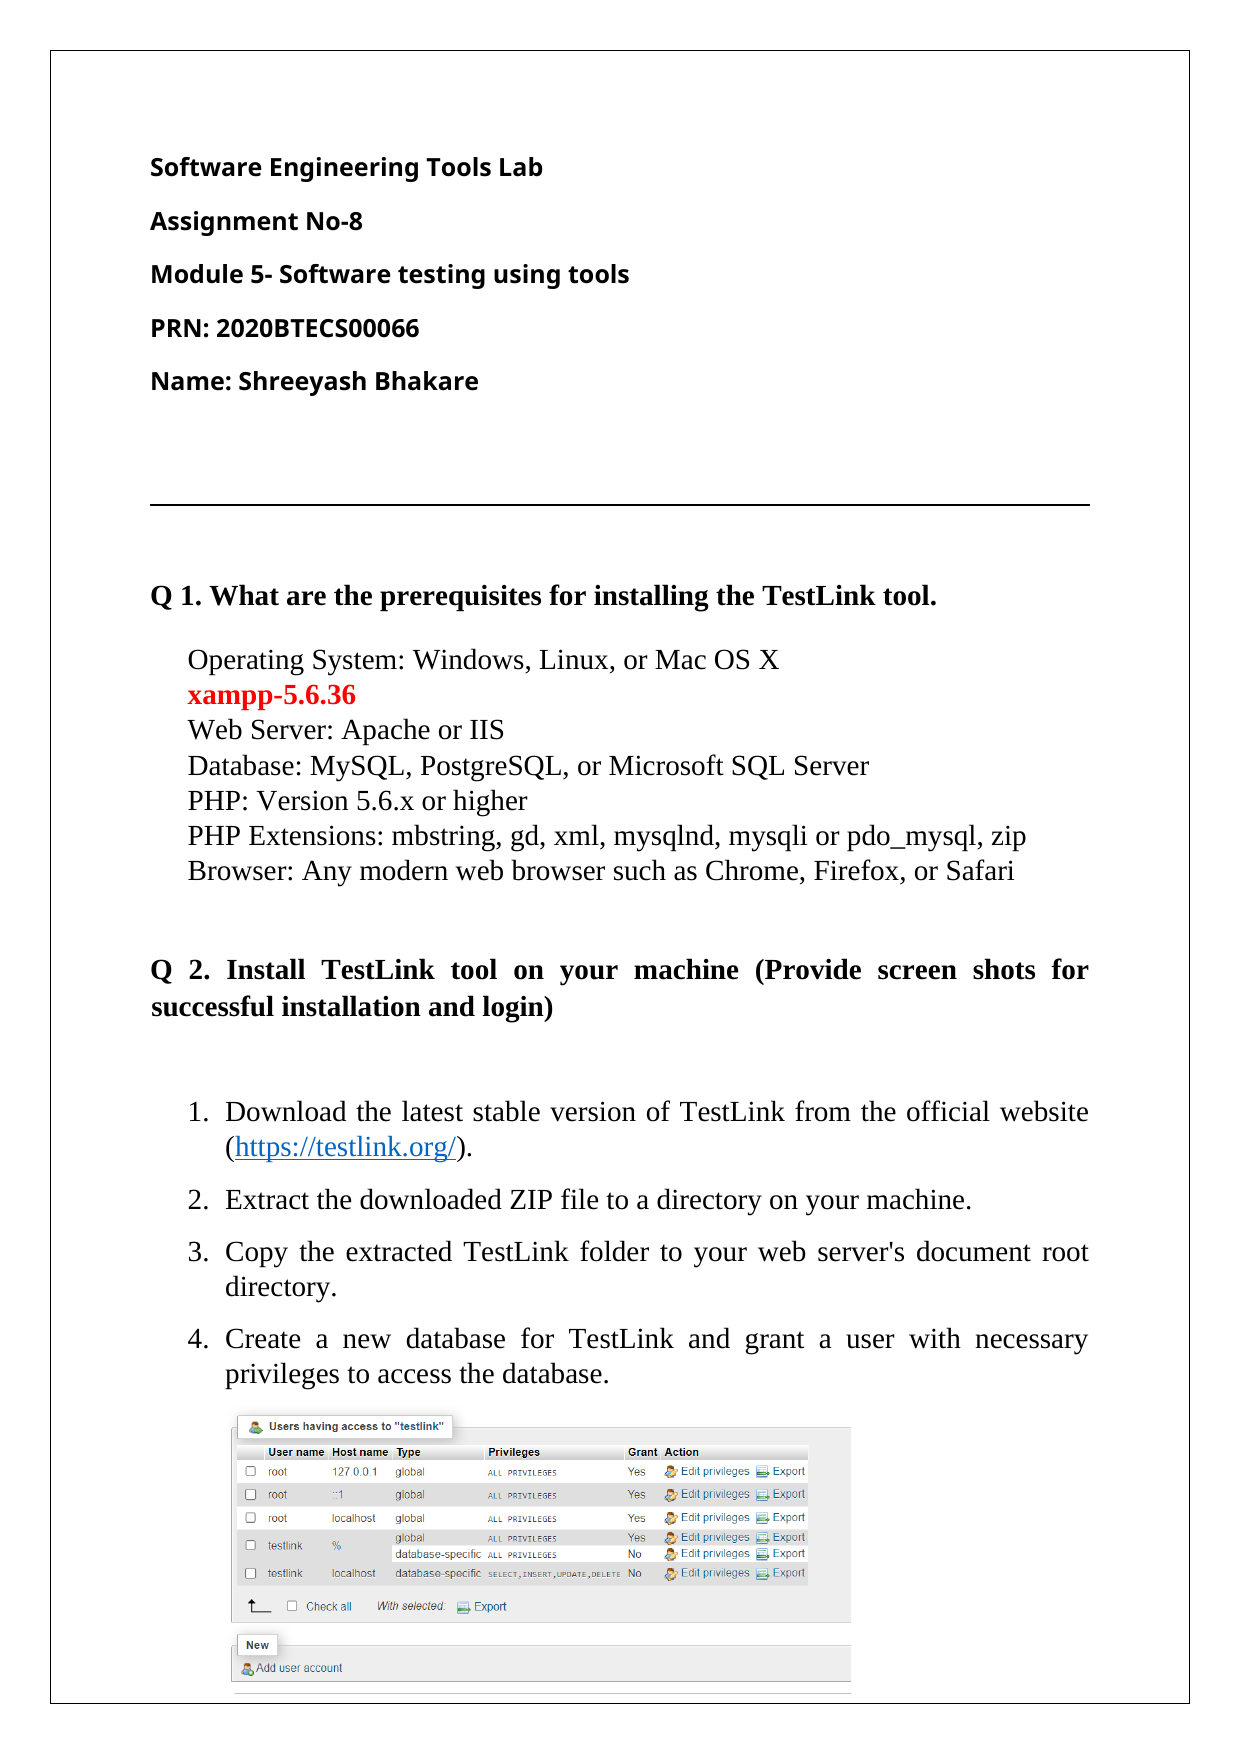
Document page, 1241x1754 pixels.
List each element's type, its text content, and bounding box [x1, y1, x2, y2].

text Name: Shreeyash Bhakare [150, 364, 1090, 398]
list Download the latest stable version of TestLink from the official website (https://testlink.org/). [187, 1094, 1090, 1163]
text Operating System: Windows, Linux, or Mac OS X [187, 642, 1090, 676]
list Copy the extracted TestLink folder to your web server's document root directory. [187, 1234, 1090, 1303]
text Web Server: Apache or IIS [187, 712, 1090, 746]
text PRN: 2020BTECS00066 [150, 310, 1090, 344]
text Database: MySQL, PostgreSQL, or Microsoft SQL Server [187, 748, 1090, 781]
text Software Engineering Tools Lab [150, 150, 1090, 184]
text Assignment No-8 [150, 203, 1090, 237]
text Browser: Any modern web browser such as Chrome, Firefox, or Safari [187, 853, 1090, 887]
picture [226, 1405, 852, 1695]
text Module 5- Software testing using tools [150, 257, 1090, 291]
text xampp-5.6.36 [187, 677, 1090, 711]
list Create a new database for TestLink and grant a user with necessary privileges to access the database. [187, 1321, 1090, 1390]
text Q 2. Install TestLink tool on your machine (Provide screen shots for successful installation and login) [150, 952, 1090, 1023]
list Extract the downloaded ZIP file to a directory on your machine. [187, 1182, 1090, 1215]
text PHP Extensions: mbstring, gd, xml, mysqlnd, mysqli or pdo_mysql, zip [187, 818, 1090, 852]
text PHP: Version 5.6.x or higher [187, 783, 1090, 816]
text Q 1. What are the prerequisites for installing the TestLink tool. [150, 578, 1090, 612]
